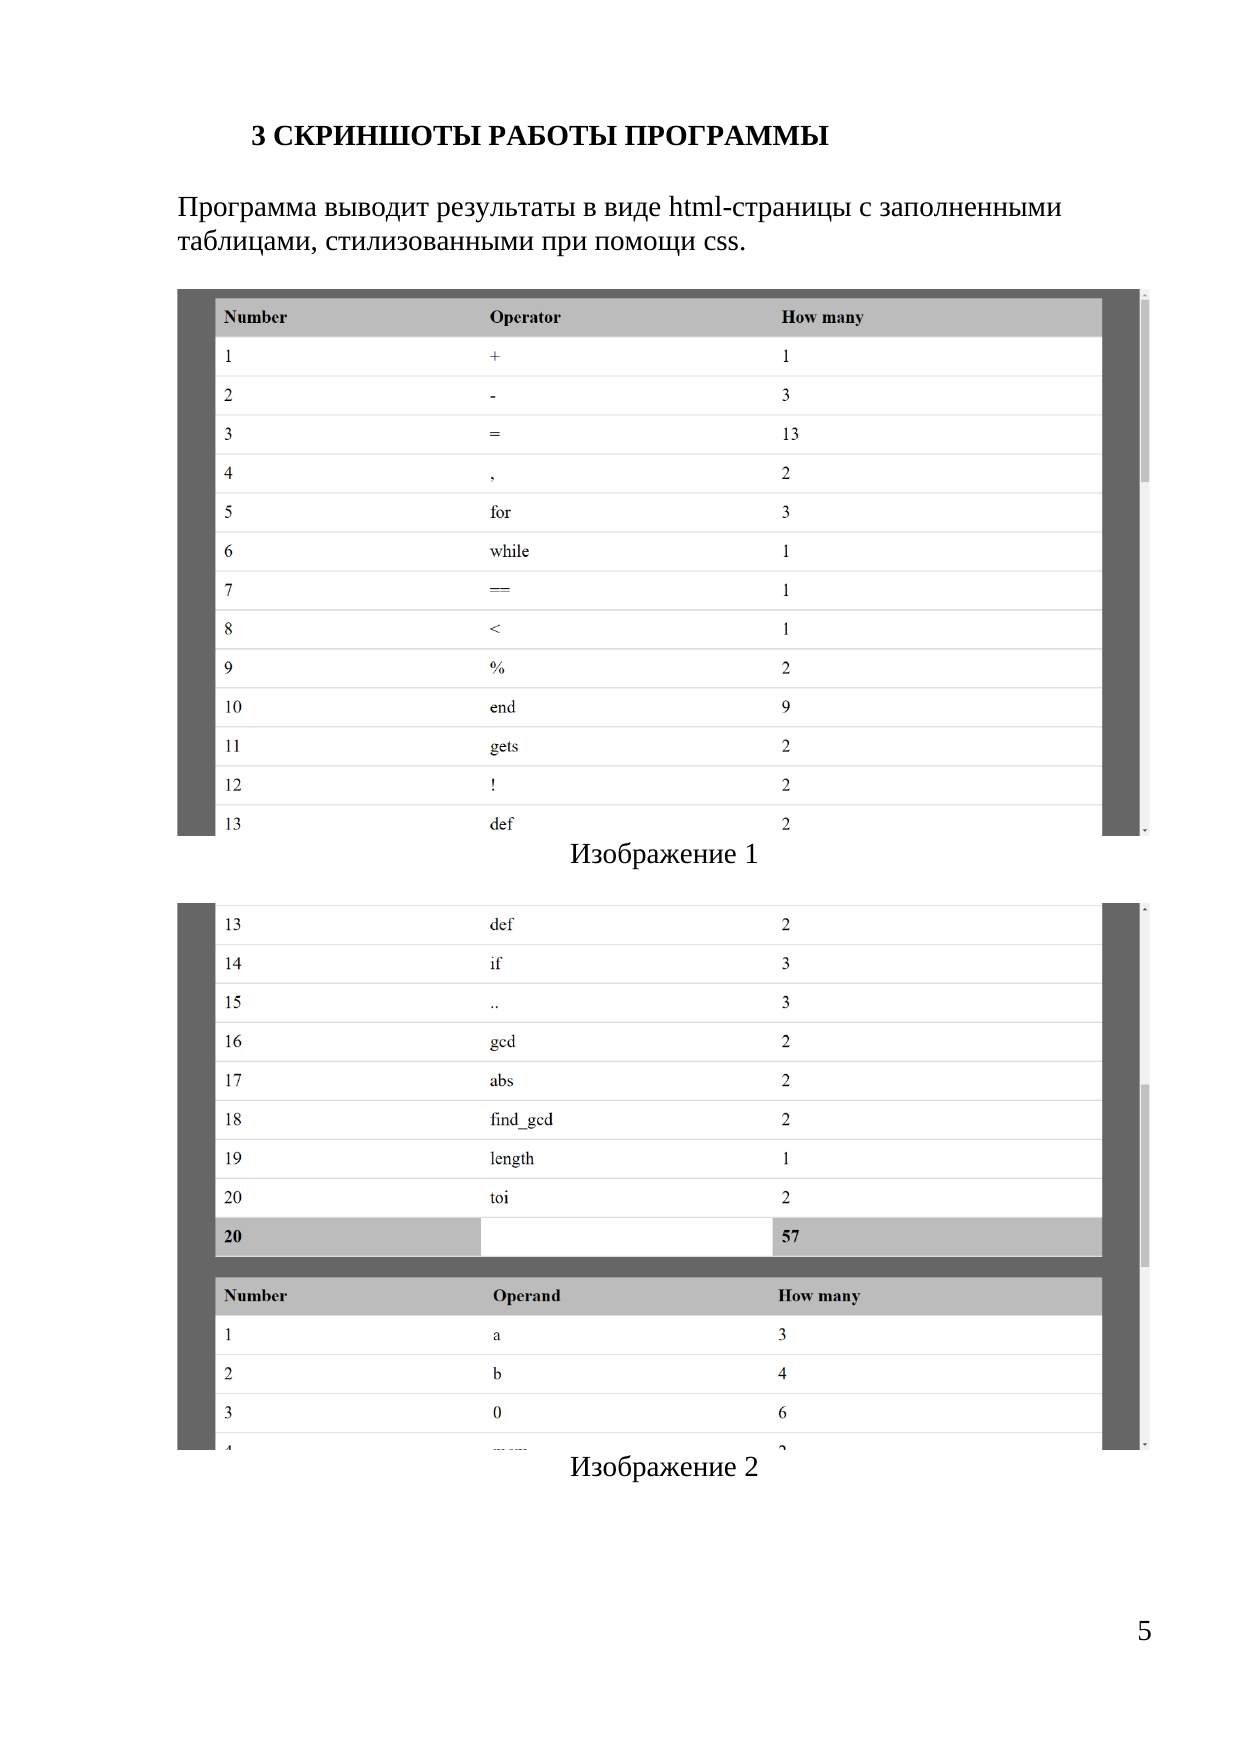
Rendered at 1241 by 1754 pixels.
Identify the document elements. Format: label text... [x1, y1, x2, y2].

picture [177, 289, 1150, 836]
text Программа выводит результаты в виде html-страницы с заполненными таблицами, стилизованными при помощи css. [177, 189, 1152, 256]
text Изображение 2 [177, 1449, 1152, 1483]
text Изображение 1 [177, 836, 1152, 869]
picture [177, 903, 1150, 1450]
subtitle Скриншоты работы программы [251, 118, 1152, 152]
